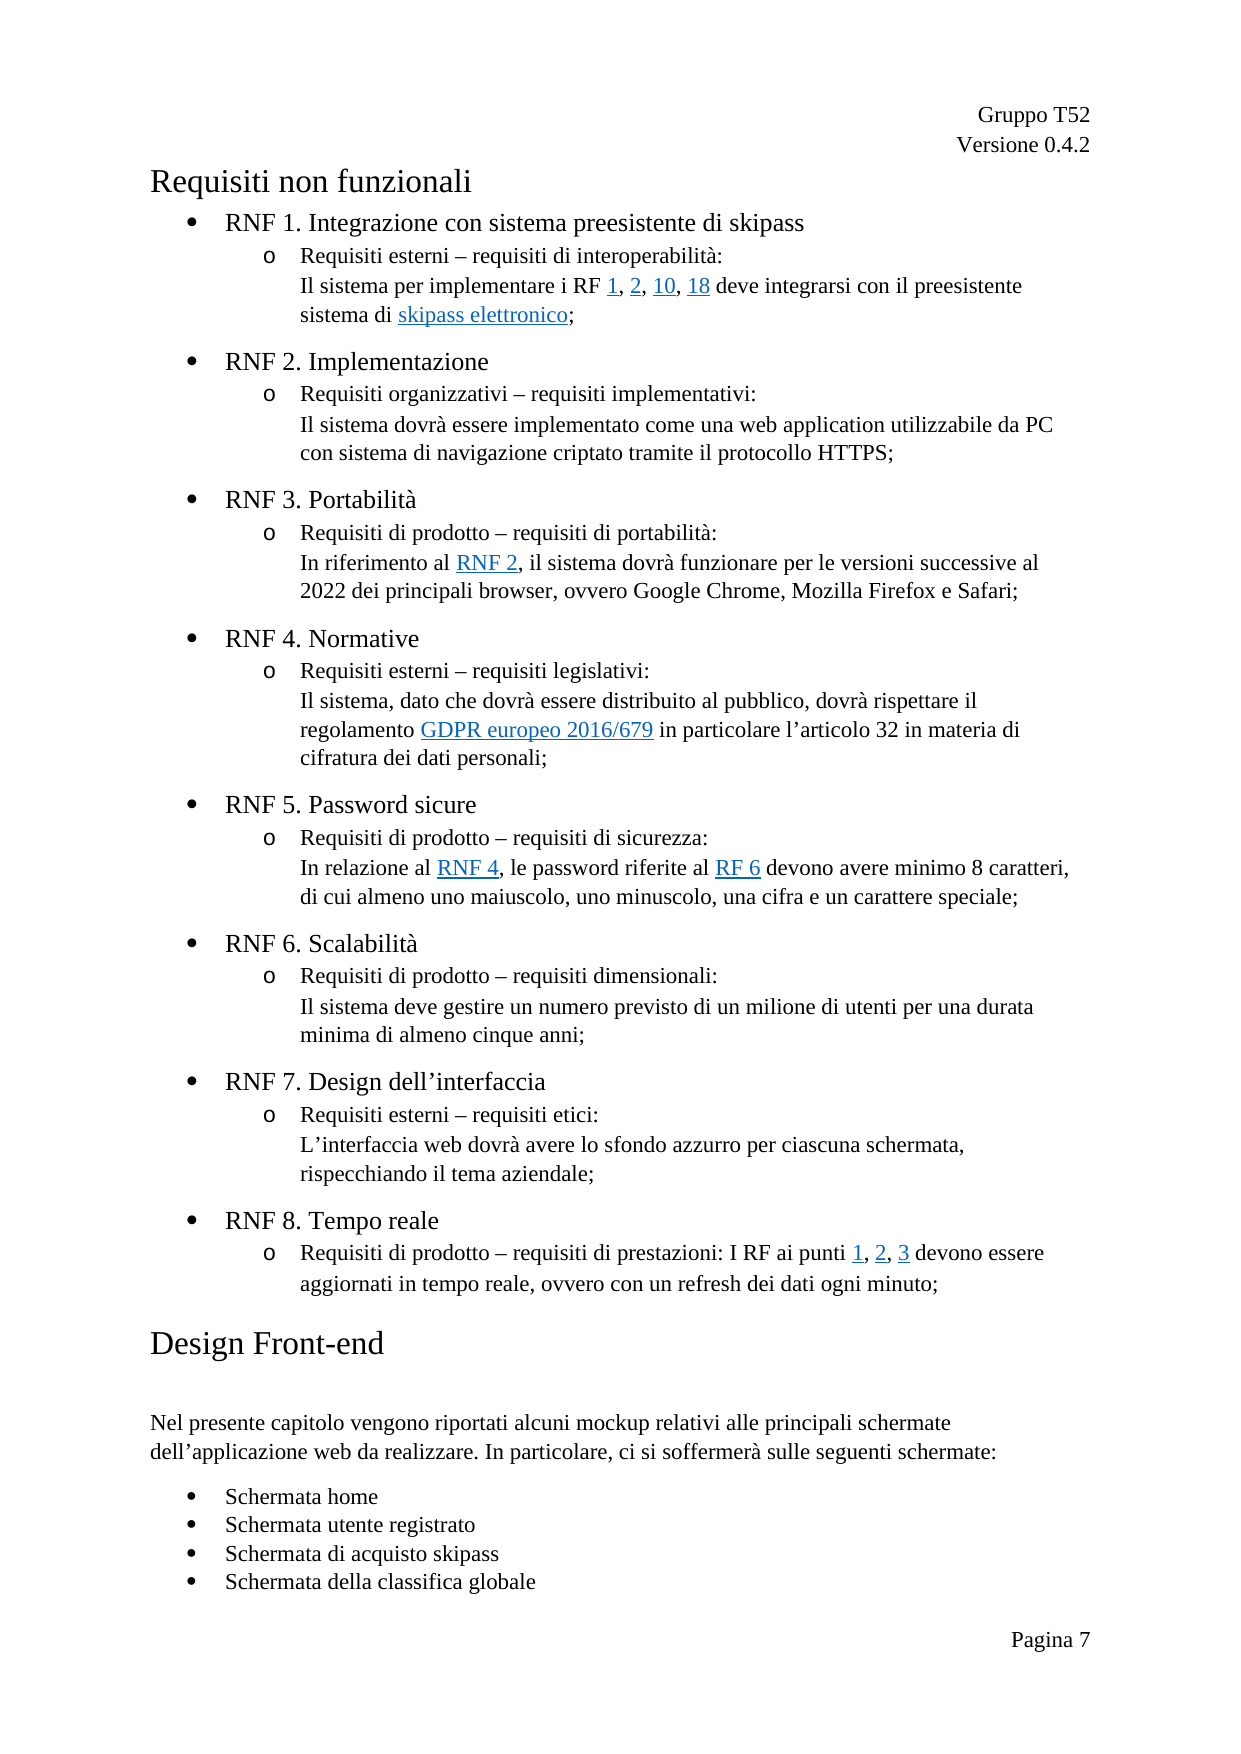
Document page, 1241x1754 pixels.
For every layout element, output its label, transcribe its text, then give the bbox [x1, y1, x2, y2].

subtitle RNF 4. Normative [187, 623, 1090, 653]
list Schermata di acquisto skipass [187, 1540, 1090, 1566]
list In riferimento al RNF 2, il sistema dovrà funzionare per le versioni successive al 2022 dei principali browser, ovvero Google Chrome, Mozilla Firefox e Safari; [300, 549, 1090, 604]
list Il sistema per implementare i RF 1, 2, 10, 18 deve integrarsi con il preesistente sistema di skipass elettronico; [300, 272, 1090, 327]
list Requisiti di prodotto – requisiti di portabilità: [262, 519, 1090, 547]
subtitle RNF 8. Tempo reale [187, 1205, 1090, 1235]
text Nel presente capitolo vengono riportati alcuni mockup relativi alle principali schermate dell’applicazione web da realizzare. In particolare, ci si soffermerà sulle seguenti schermate: [150, 1409, 1090, 1464]
list Requisiti esterni – requisiti etici: [262, 1101, 1090, 1129]
list Requisiti di prodotto – requisiti di prestazioni: I RF ai punti 1, 2, 3 devono essere aggiornati in tempo reale, ovvero con un refresh dei dati ogni minuto; [262, 1239, 1090, 1296]
list Requisiti organizzativi – requisiti implementativi: [262, 380, 1090, 408]
list Requisiti di prodotto – requisiti di sicurezza: [262, 824, 1090, 852]
subtitle RNF 1. Integrazione con sistema preesistente di skipass [187, 207, 1090, 237]
list Requisiti esterni – requisiti legislativi: [262, 657, 1090, 685]
list In relazione al RNF 4, le password riferite al RF 6 devono avere minimo 8 caratteri, di cui almeno uno maiuscolo, uno minuscolo, una cifra e un carattere speciale; [300, 854, 1090, 909]
subtitle RNF 5. Password sicure [187, 789, 1090, 819]
subtitle RNF 7. Design dell’interfaccia [187, 1066, 1090, 1096]
list Requisiti esterni – requisiti di interoperabilità: [262, 242, 1090, 270]
list L’interfaccia web dovrà avere lo sfondo azzurro per ciascuna schermata, rispecchiando il tema aziendale; [300, 1131, 1090, 1186]
list Il sistema, dato che dovrà essere distribuito al pubblico, dovrà rispettare il regolamento GDPR europeo 2016/679 in particolare l’articolo 32 in materia di cifratura dei dati personali; [300, 687, 1090, 771]
subtitle Requisiti non funzionali [150, 162, 1090, 200]
subtitle RNF 6. Scalabilità [187, 928, 1090, 958]
list Schermata home [187, 1483, 1090, 1509]
subtitle Design Front-end [150, 1323, 1090, 1361]
subtitle RNF 3. Portabilità [187, 484, 1090, 514]
list Requisiti di prodotto – requisiti dimensionali: [262, 962, 1090, 991]
list Il sistema deve gestire un numero previsto di un milione di utenti per una durata minima di almeno cinque anni; [300, 993, 1090, 1048]
list Schermata della classifica globale [187, 1568, 1090, 1595]
subtitle RNF 2. Implementazione [187, 346, 1090, 376]
list Schermata utente registrato [187, 1511, 1090, 1538]
list Il sistema dovrà essere implementato come una web application utilizzabile da PC con sistema di navigazione criptato tramite il protocollo HTTPS; [300, 411, 1090, 465]
